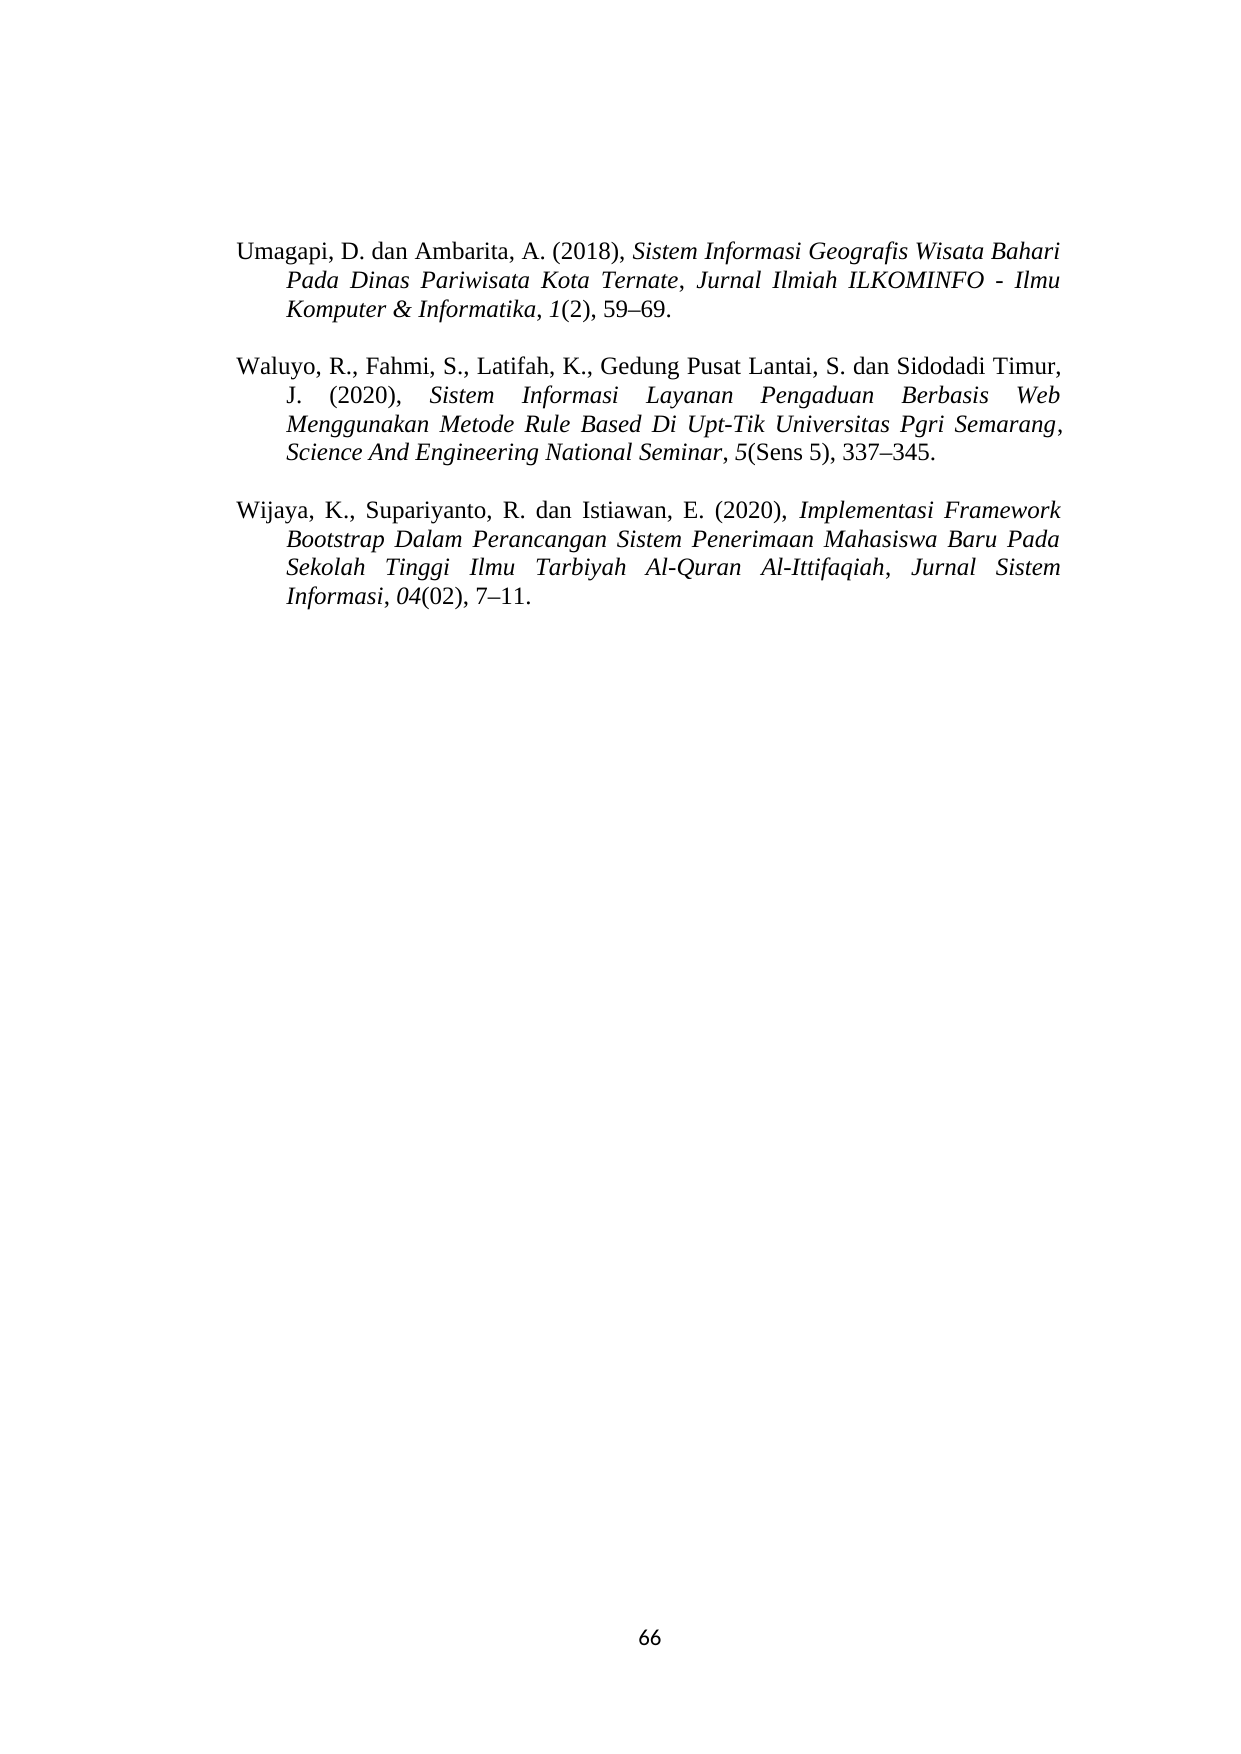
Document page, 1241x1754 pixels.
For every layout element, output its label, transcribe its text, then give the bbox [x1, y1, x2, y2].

text Waluyo, R., Fahmi, S., Latifah, K., Gedung Pusat Lantai, S. dan Sidodadi Timur, J. (2020), Sistem Informasi Layanan Pengaduan Berbasis Web Menggunakan Metode Rule Based Di Upt-Tik Universitas Pgri Semarang, Science And Engineering National Seminar, 5(Sens 5), 337–345. [236, 351, 1063, 466]
text Umagapi, D. dan Ambarita, A. (2018), Sistem Informasi Geografis Wisata Bahari Pada Dinas Pariwisata Kota Ternate, Jurnal Ilmiah ILKOMINFO - Ilmu Komputer & Informatika, 1(2), 59–69. [236, 236, 1063, 322]
text Wijaya, K., Supariyanto, R. dan Istiawan, E. (2020), Implementasi Framework Bootstrap Dalam Perancangan Sistem Penerimaan Mahasiswa Baru Pada Sekolah Tinggi Ilmu Tarbiyah Al-Quran Al-Ittifaqiah, Jurnal Sistem Informasi, 04(02), 7–11. [236, 495, 1063, 610]
